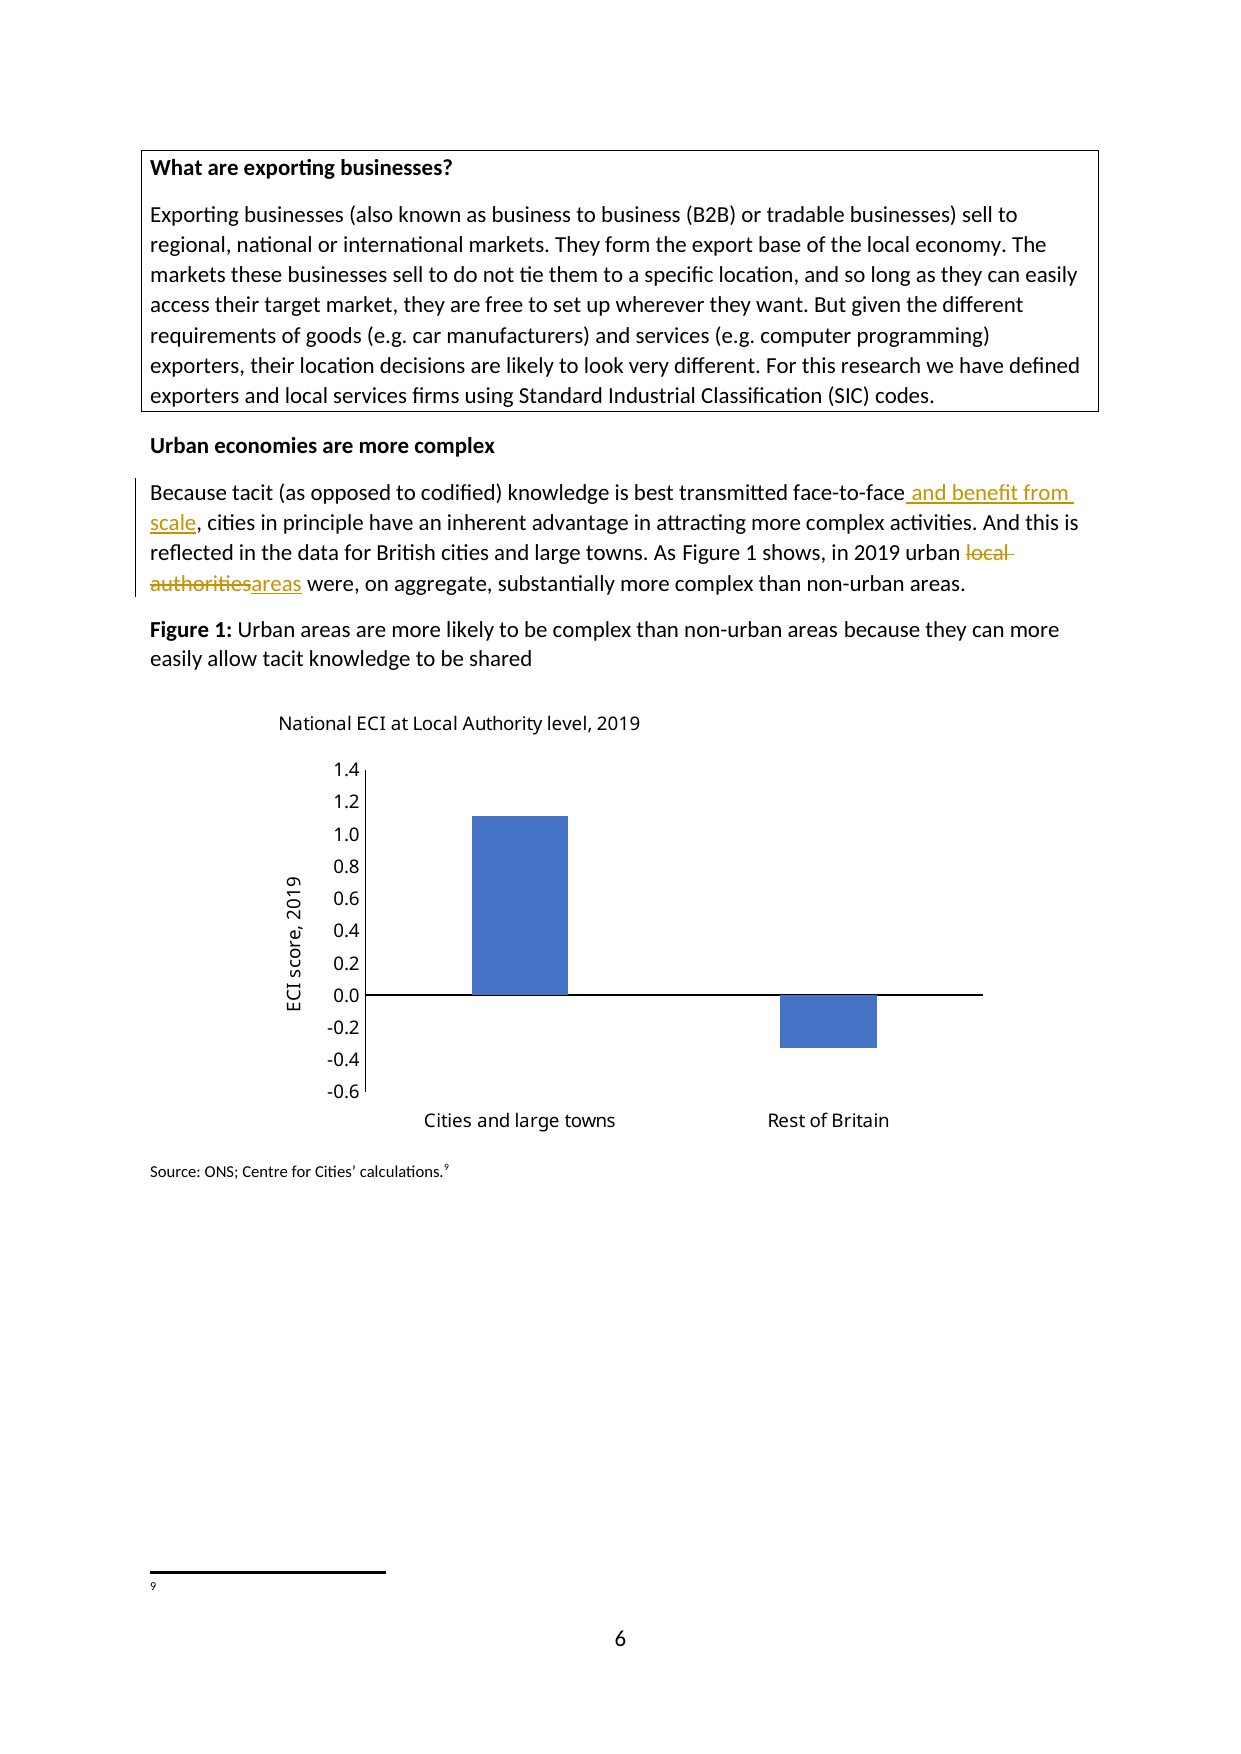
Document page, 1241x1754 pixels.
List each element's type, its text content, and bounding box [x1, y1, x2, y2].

text Because tacit (as opposed to codified) knowledge is best transmitted face-to-face, cities in principle have an inherent advantage in attracting more complex activities. And this is reflected in the data for British cities and large towns. As Figure 1 shows, in 2019 urban were, on aggregate, substantially more complex than non-urban areas. [150, 478, 1090, 597]
text Urban economies are more complex [150, 431, 1090, 459]
text What are exporting businesses? [142, 151, 1098, 181]
text Exporting businesses (also known as business to business (B2B) or tradable businesses) sell to regional, national or international markets. They form the export base of the local economy. The markets these businesses sell to do not tie them to a specific location, and so long as they can easily access their target market, they are free to set up wherever they want. But given the different requirements of goods (e.g. car manufacturers) and services (e.g. computer programming) exporters, their location decisions are likely to look very different. For this research we have defined exporters and local services firms using Standard Industrial Classification (SIC) codes. [142, 197, 1098, 411]
text Figure 1: Urban areas are more likely to be complex than non-urban areas because they can more easily allow tacit knowledge to be shared [150, 616, 1090, 672]
text Source: ONS; Centre for Cities’ calculations. [150, 1161, 1090, 1182]
